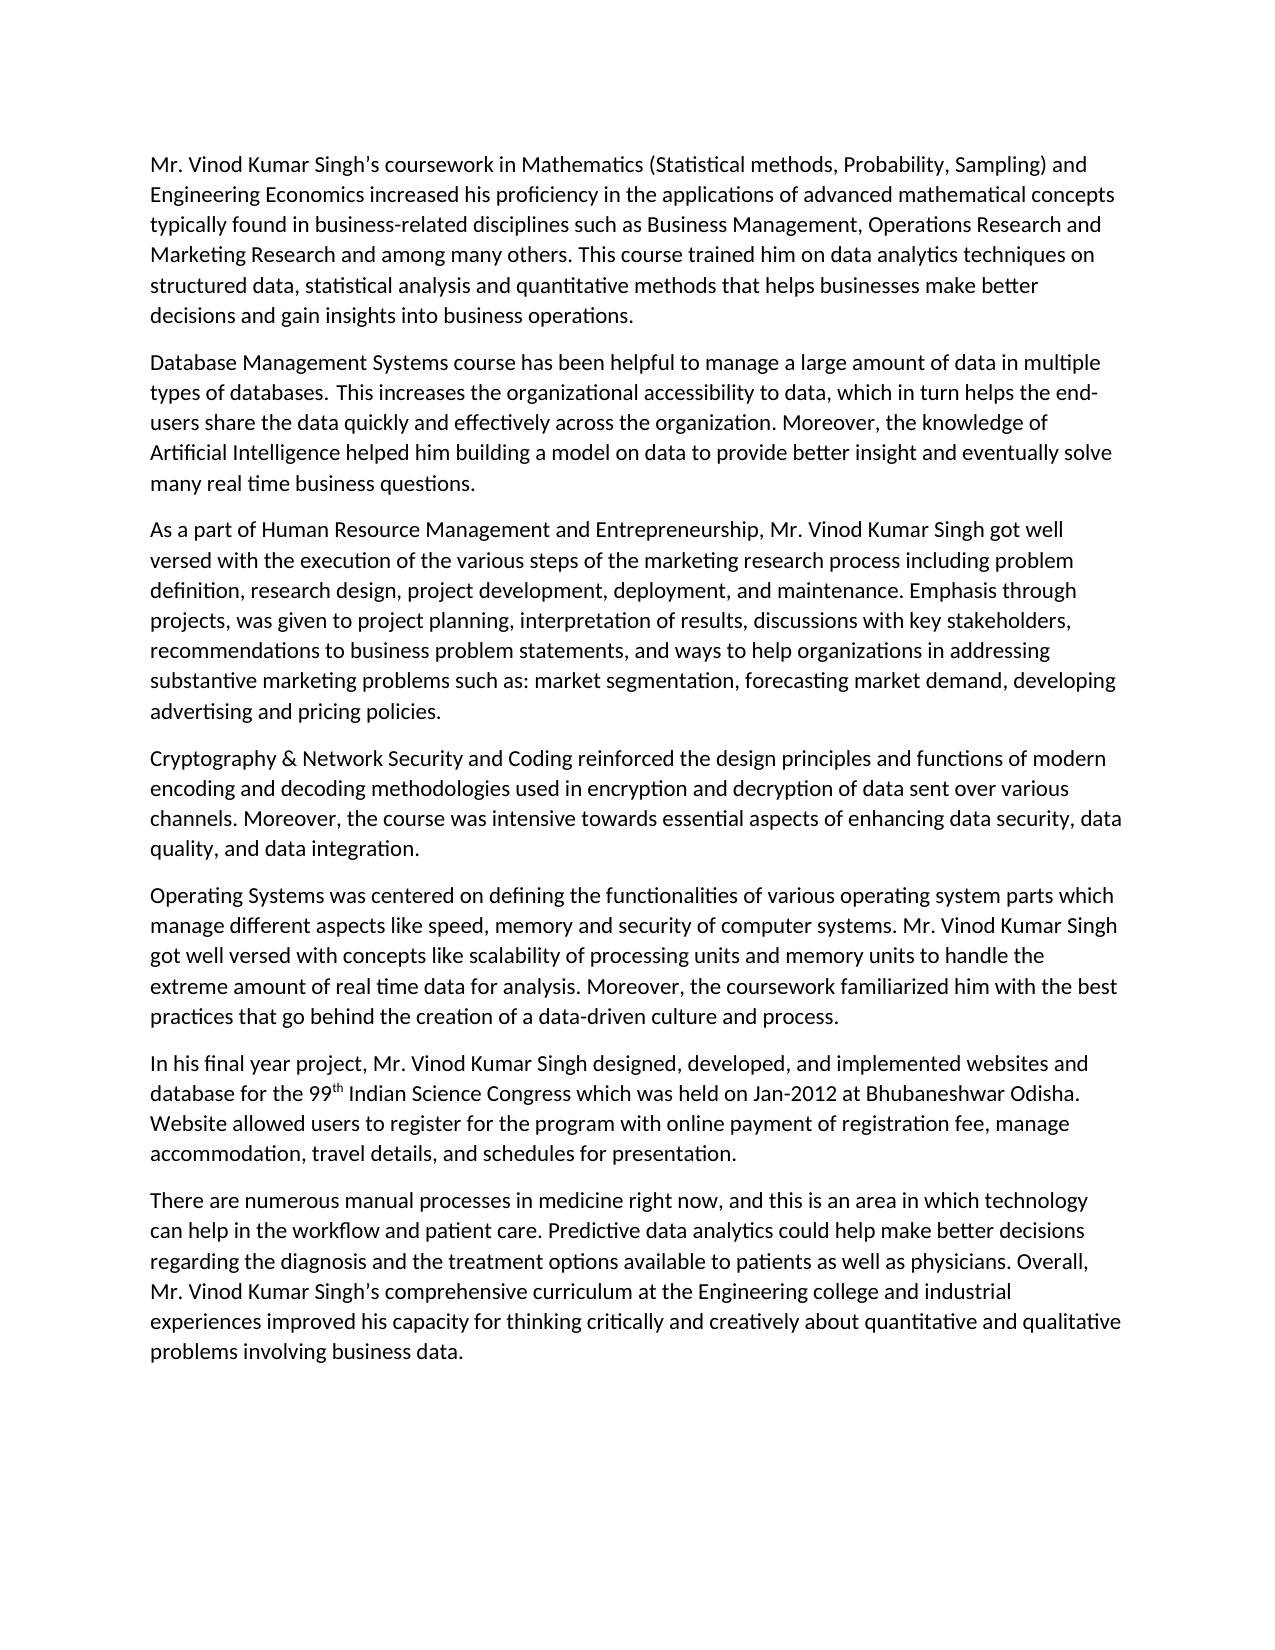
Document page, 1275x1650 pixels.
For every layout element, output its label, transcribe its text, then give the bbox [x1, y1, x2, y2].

text Operating Systems was centered on defining the functionalities of various operating system parts which manage different aspects like speed, memory and security of computer systems. Mr. Vinod Kumar Singh got well versed with concepts like scalability of processing units and memory units to handle the extreme amount of real time data for analysis. Moreover, the coursework familiarized him with the best practices that go behind the creation of a data-driven culture and process. [150, 881, 1125, 1030]
text Mr. Vinod Kumar Singh’s coursework in Mathematics (Statistical methods, Probability, Sampling) and Engineering Economics increased his proficiency in the applications of advanced mathematical concepts typically found in business-related disciplines such as Business Management, Operations Research and Marketing Research and among many others. This course trained him on data analytics techniques on structured data, statistical analysis and quantitative methods that helps businesses make better decisions and gain insights into business operations. [150, 150, 1125, 329]
text Cryptography & Network Security and Coding reinforced the design principles and functions of modern encoding and decoding methodologies used in encryption and decryption of data sent over various channels. Moreover, the course was intensive towards essential aspects of enhancing data security, data quality, and data integration. [150, 744, 1125, 862]
text There are numerous manual processes in medicine right now, and this is an area in which technology can help in the workflow and patient care. Predictive data analytics could help make better decisions regarding the diagnosis and the treatment options available to patients as well as physicians. Overall, Mr. Vinod Kumar Singh’s comprehensive curriculum at the Engineering college and industrial experiences improved his capacity for thinking critically and creatively about quantitative and qualitative problems involving business data. [150, 1186, 1125, 1366]
text As a part of Human Resource Management and Entrepreneurship, Mr. Vinod Kumar Singh got well versed with the execution of the various steps of the marketing research process including problem definition, research design, project development, deployment, and maintenance. Emphasis through projects, was given to project planning, interpretation of results, discussions with key stakeholders, recommendations to business problem statements, and ways to help organizations in addressing substantive marketing problems such as: market segmentation, forecasting market demand, developing advertising and pricing policies. [150, 516, 1125, 725]
text In his final year project, Mr. Vinod Kumar Singh designed, developed, and implemented websites and database for the 99th Indian Science Congress which was held on Jan-2012 at Bhubaneshwar Odisha. Website allowed users to register for the program with online payment of registration fee, manage accommodation, travel details, and schedules for presentation. [150, 1049, 1125, 1168]
text Database Management Systems course has been helpful to manage a large amount of data in multiple types of databases. This increases the organizational accessibility to data, which in turn helps the end-users share the data quickly and effectively across the organization. Moreover, the knowledge of Artificial Intelligence helped him building a model on data to provide better insight and eventually solve many real time business questions. [150, 348, 1125, 497]
